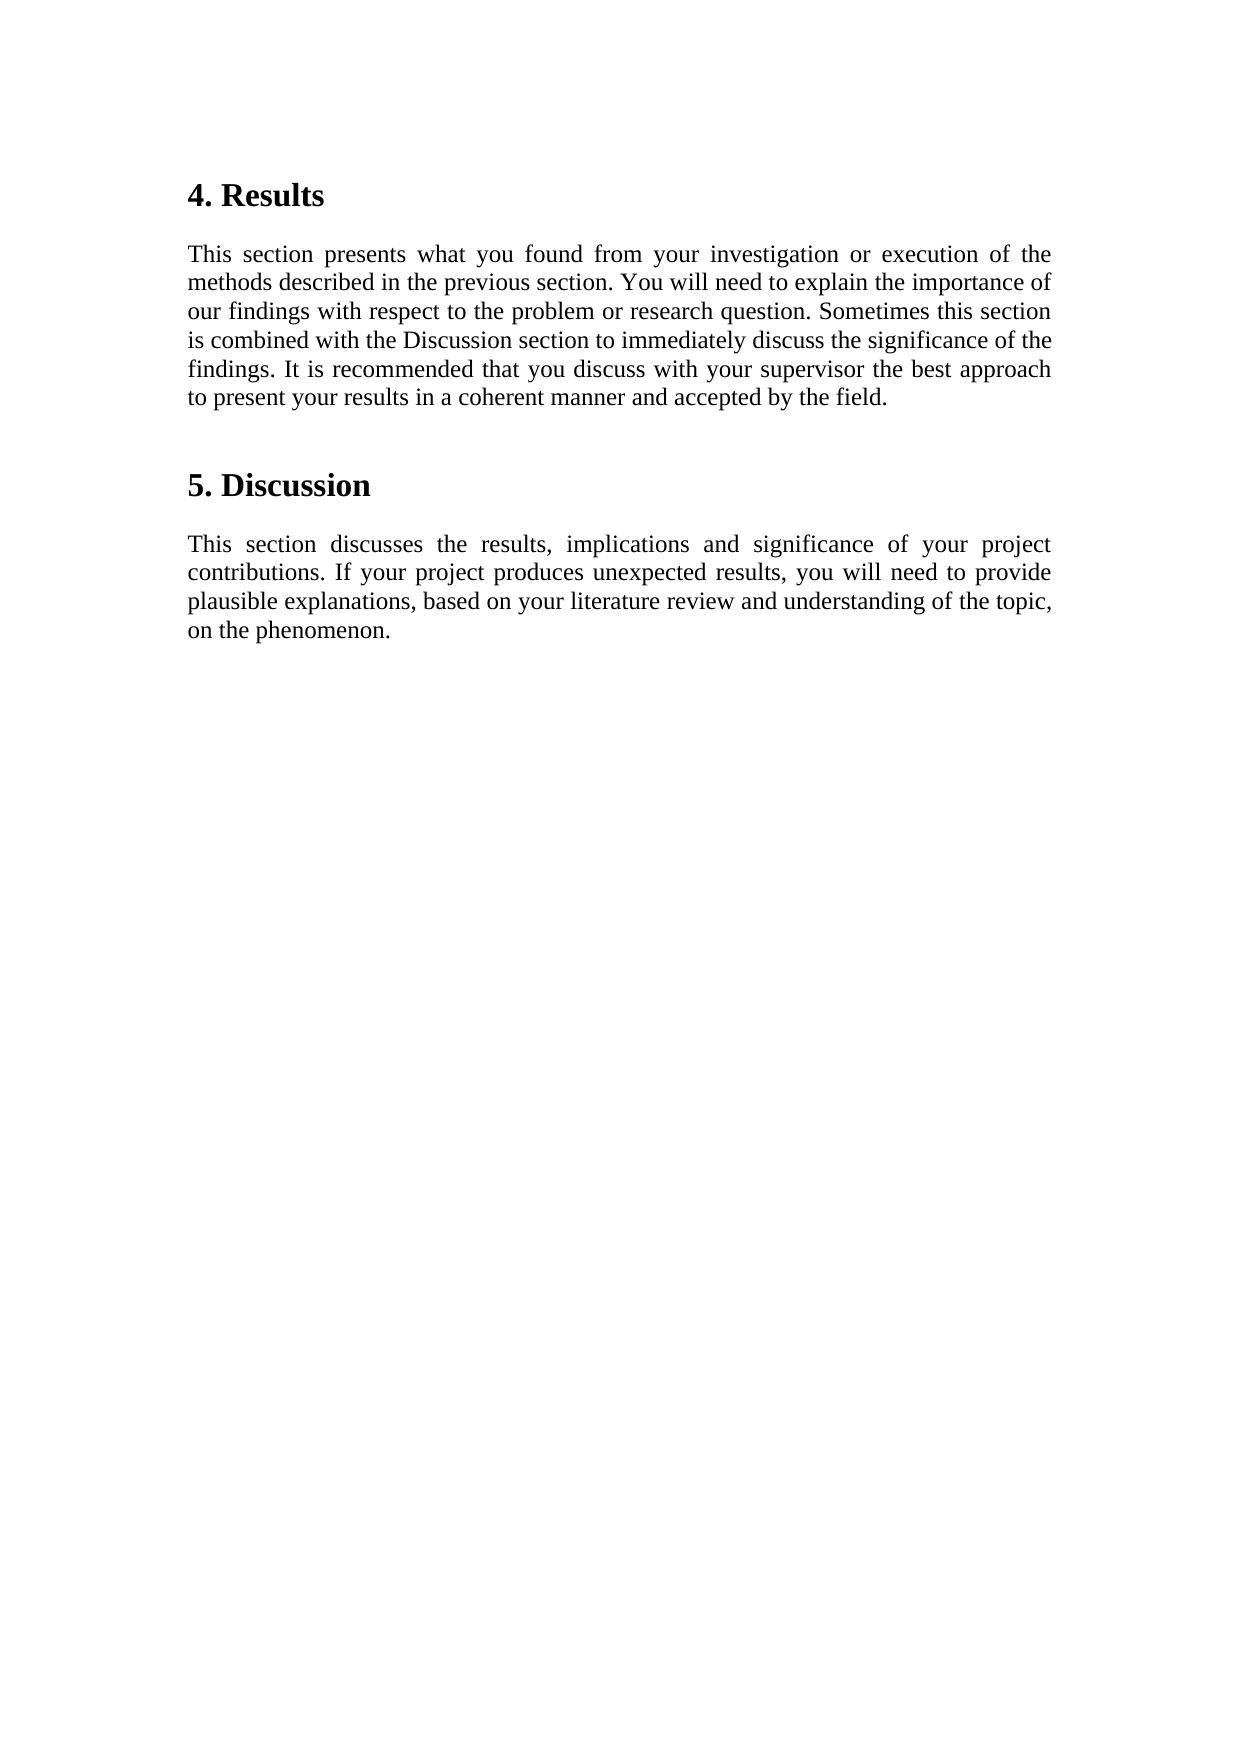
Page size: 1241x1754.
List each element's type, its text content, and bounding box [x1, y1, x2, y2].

text This section presents what you found from your investigation or execution of the methods described in the previous section. You will need to explain the importance of our findings with respect to the problem or research question. Sometimes this section is combined with the Discussion section to immediately discuss the significance of the findings. It is recommended that you discuss with your supervisor the best approach to present your results in a coherent manner and accepted by the field. [187, 239, 1053, 411]
subtitle 5. Discussion [187, 465, 1053, 503]
text This section discusses the results, implications and significance of your project contributions. If your project produces unexpected results, you will need to provide plausible explanations, based on your literature review and understanding of the topic, on the phenomenon. [187, 529, 1053, 644]
subtitle 4. Results [187, 175, 1053, 213]
